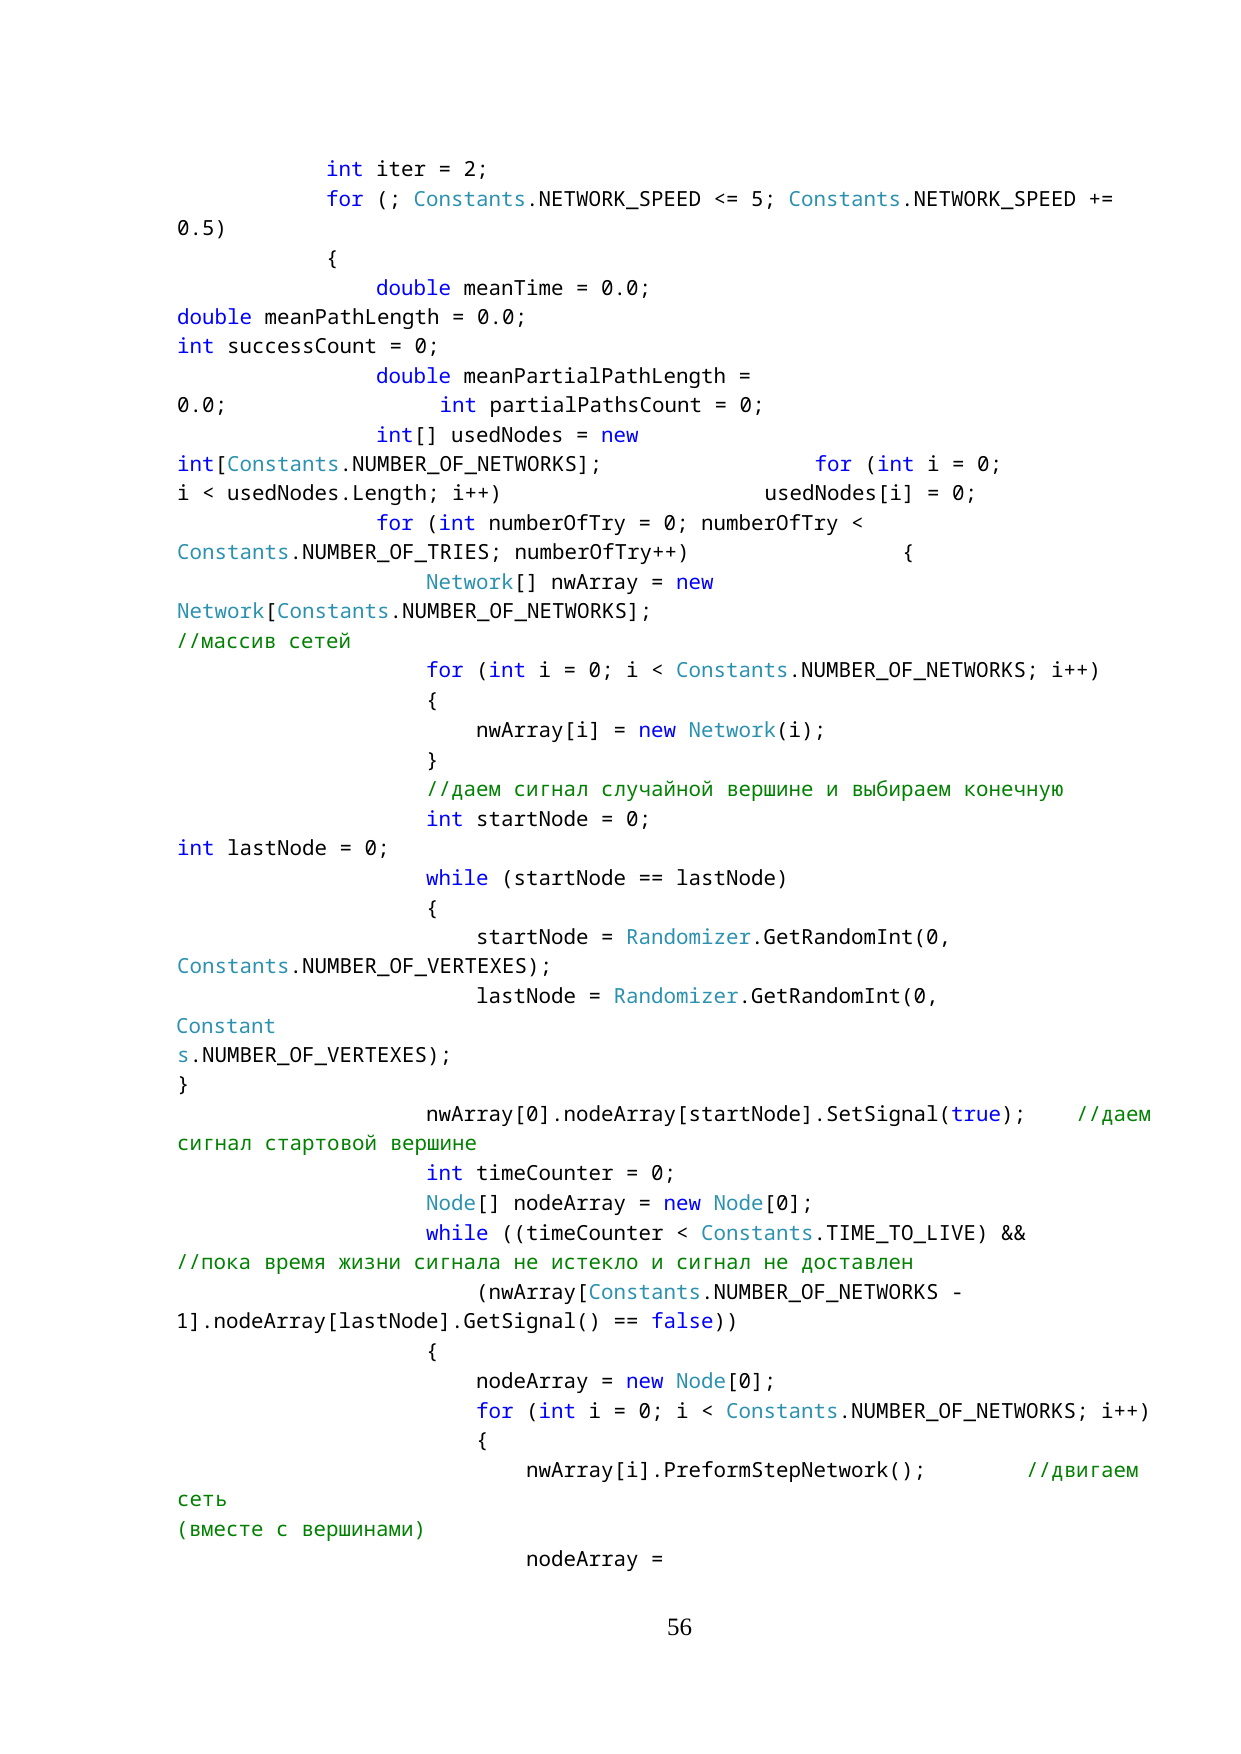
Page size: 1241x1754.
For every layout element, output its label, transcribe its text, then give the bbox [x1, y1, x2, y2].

text 1].nodeArray[lastNode].GetSignal() == false)) [176, 1307, 1175, 1335]
text nwArray[i].PreformStepNetwork(); //двигаем сеть [176, 1455, 1175, 1513]
text nwArray[0].nodeArray[startNode].SetSignal(true); //даем сигнал стартовой вершине [176, 1099, 1175, 1157]
text while ((timeCounter < Constants.TIME_TO_LIVE) && [176, 1218, 1175, 1246]
text startNode = Randomizer.GetRandomInt(0, Constants.NUMBER_OF_VERTEXES); [176, 922, 1175, 980]
text double meanTime = 0.0; double meanPathLength = 0.0; int successCount = 0; [176, 273, 692, 359]
text double meanPartialPathLength = 0.0; int partialPathsCount = 0; [176, 361, 807, 418]
text nwArray[i] = new Network(i); [176, 715, 1175, 743]
text { [176, 893, 1175, 921]
text //массив сетей [176, 626, 1176, 654]
text nodeArray = [176, 1544, 1175, 1572]
text { [176, 1425, 1175, 1454]
text { [176, 1336, 1175, 1365]
text for (int numberOfTry = 0; numberOfTry < Constants.NUMBER_OF_TRIES; numberOfTry++) { [176, 508, 1116, 566]
text while (startNode == lastNode) [176, 863, 1175, 891]
text nodeArray = new Node[0]; [176, 1366, 1175, 1394]
text { [176, 685, 1175, 714]
text for (; Constants.NETWORK_SPEED <= 5; Constants.NETWORK_SPEED += 0.5) [176, 184, 1175, 242]
text (nwArray[Constants.NUMBER_OF_NETWORKS - [176, 1277, 1175, 1305]
text //пока время жизни сигнала не истекло и сигнал не доставлен [176, 1247, 1176, 1276]
text Node[] nodeArray = new Node[0]; [176, 1188, 1175, 1216]
text Constants.NUMBER_OF_VERTEXES); } [176, 1011, 544, 1098]
text for (int i = 0; i < Constants.NUMBER_OF_NETWORKS; i++) [176, 1396, 1175, 1424]
text { [176, 243, 1175, 271]
text for (int i = 0; i < Constants.NUMBER_OF_NETWORKS; i++) [176, 656, 1175, 684]
text int timeCounter = 0; [176, 1158, 1175, 1187]
text Network[] nwArray = new Network[Constants.NUMBER_OF_NETWORKS]; [176, 567, 1175, 625]
text //даем сигнал случайной вершине и выбираем конечную [176, 774, 1176, 803]
text } [176, 745, 1175, 773]
text int startNode = 0; int lastNode = 0; [176, 804, 658, 862]
text (вместе с вершинами) [176, 1514, 1176, 1542]
text int iter = 2; [176, 154, 1175, 183]
text lastNode = Randomizer.GetRandomInt(0, [176, 981, 1175, 1010]
text int[] usedNodes = new int[Constants.NUMBER_OF_NETWORKS]; for (int i = 0; i < usedNodes.Length; i++) usedNodes[i] = 0; [176, 420, 1002, 507]
